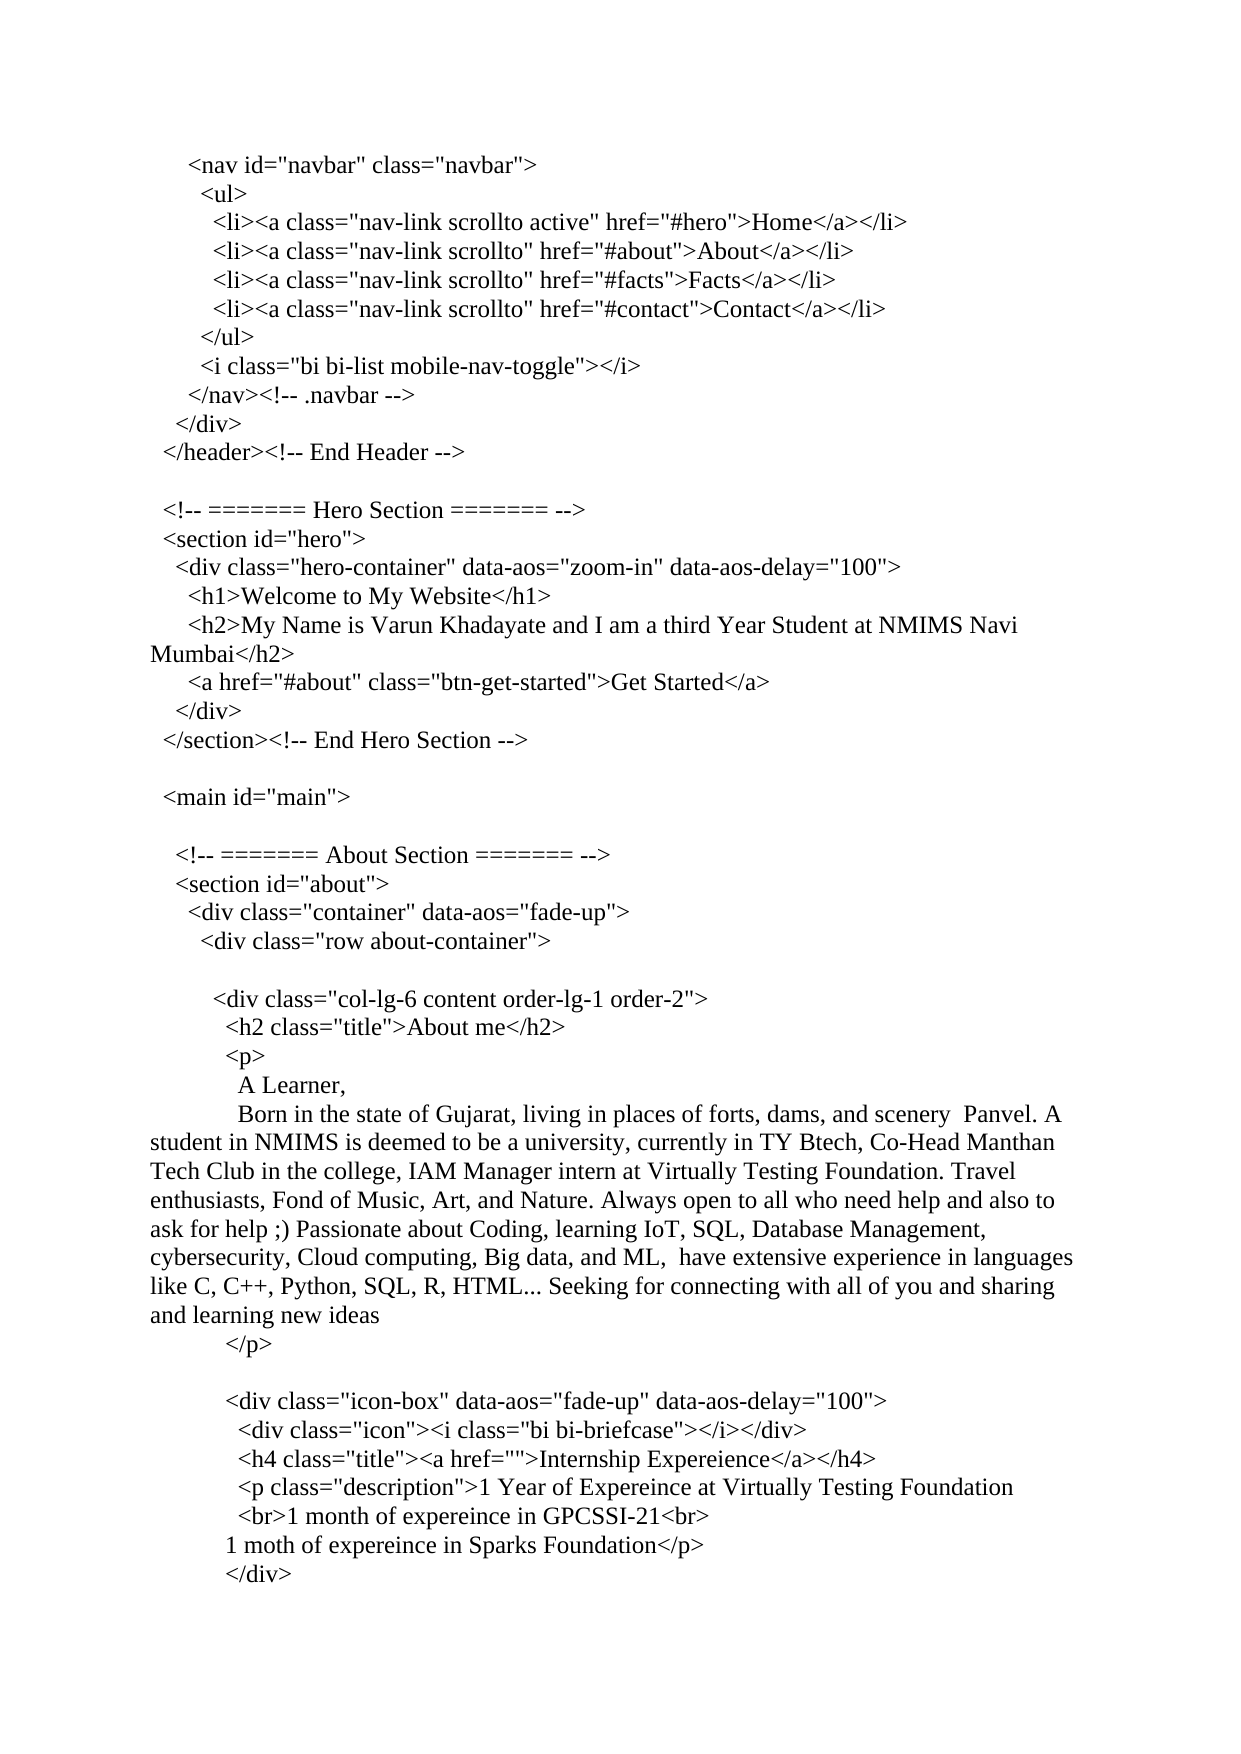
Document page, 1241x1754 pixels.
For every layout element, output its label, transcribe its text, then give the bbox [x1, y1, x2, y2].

text <p> [150, 1041, 1090, 1070]
text <li><a class="nav-link scrollto" href="#contact">Contact</a></li> [150, 294, 1090, 322]
text <nav id="navbar" class="navbar"> [150, 150, 1090, 179]
text <h2>My Name is Varun Khadayate and I am a third Year Student at NMIMS Navi Mumbai</h2> [150, 610, 1090, 667]
text <li><a class="nav-link scrollto" href="#about">About</a></li> [150, 236, 1090, 265]
text <h1>Welcome to My Website</h1> [150, 581, 1090, 610]
text <div class="col-lg-6 content order-lg-1 order-2"> [150, 984, 1090, 1012]
text </div> [150, 1559, 1090, 1587]
text <div class="row about-container"> [150, 926, 1090, 955]
text </section><!-- End Hero Section --> [150, 725, 1090, 754]
text </div> [150, 409, 1090, 437]
text Born in the state of Gujarat, living in places of forts, dams, and scenery Panvel. A student in NMIMS is deemed to be a university, currently in TY Btech, Co-Head Manthan Tech Club in the college, IAM Manager intern at Virtually Testing Foundation. Travel enthusiasts, Fond of Music, Art, and Nature. Always open to all who need help and also to ask for help ;) Passionate about Coding, learning IoT, SQL, Database Management, cybersecurity, Cloud computing, Big data, and ML, have extensive experience in languages like C, C++, Python, SQL, R, HTML... Seeking for connecting with all of you and sharing and learning new ideas [150, 1099, 1090, 1329]
text <br>1 month of expereince in GPCSSI-21<br> [150, 1501, 1090, 1530]
text </ul> [150, 322, 1090, 351]
text <h4 class="title"><a href="">Internship Expereience</a></h4> [150, 1444, 1090, 1472]
text <div class="hero-container" data-aos="zoom-in" data-aos-delay="100"> [150, 552, 1090, 581]
text <li><a class="nav-link scrollto" href="#facts">Facts</a></li> [150, 265, 1090, 294]
text </p> [150, 1329, 1090, 1357]
text <section id="about"> [150, 869, 1090, 897]
text <h2 class="title">About me</h2> [150, 1012, 1090, 1041]
text <div class="icon"><i class="bi bi-briefcase"></i></div> [150, 1415, 1090, 1444]
text </div> [150, 696, 1090, 725]
text <section id="hero"> [150, 524, 1090, 552]
text 1 moth of expereince in Sparks Foundation</p> [150, 1530, 1090, 1559]
text </header><!-- End Header --> [150, 437, 1090, 466]
text <!-- ======= About Section ======= --> [150, 840, 1090, 869]
text <p class="description">1 Year of Expereince at Virtually Testing Foundation [150, 1472, 1090, 1501]
text <!-- ======= Hero Section ======= --> [150, 495, 1090, 524]
text <div class="container" data-aos="fade-up"> [150, 897, 1090, 926]
text <li><a class="nav-link scrollto active" href="#hero">Home</a></li> [150, 207, 1090, 236]
text <div class="icon-box" data-aos="fade-up" data-aos-delay="100"> [150, 1386, 1090, 1415]
text A Learner, [150, 1070, 1090, 1099]
text <main id="main"> [150, 782, 1090, 811]
text <i class="bi bi-list mobile-nav-toggle"></i> [150, 351, 1090, 380]
text </nav><!-- .navbar --> [150, 380, 1090, 409]
text <ul> [150, 179, 1090, 207]
text <a href="#about" class="btn-get-started">Get Started</a> [150, 667, 1090, 696]
